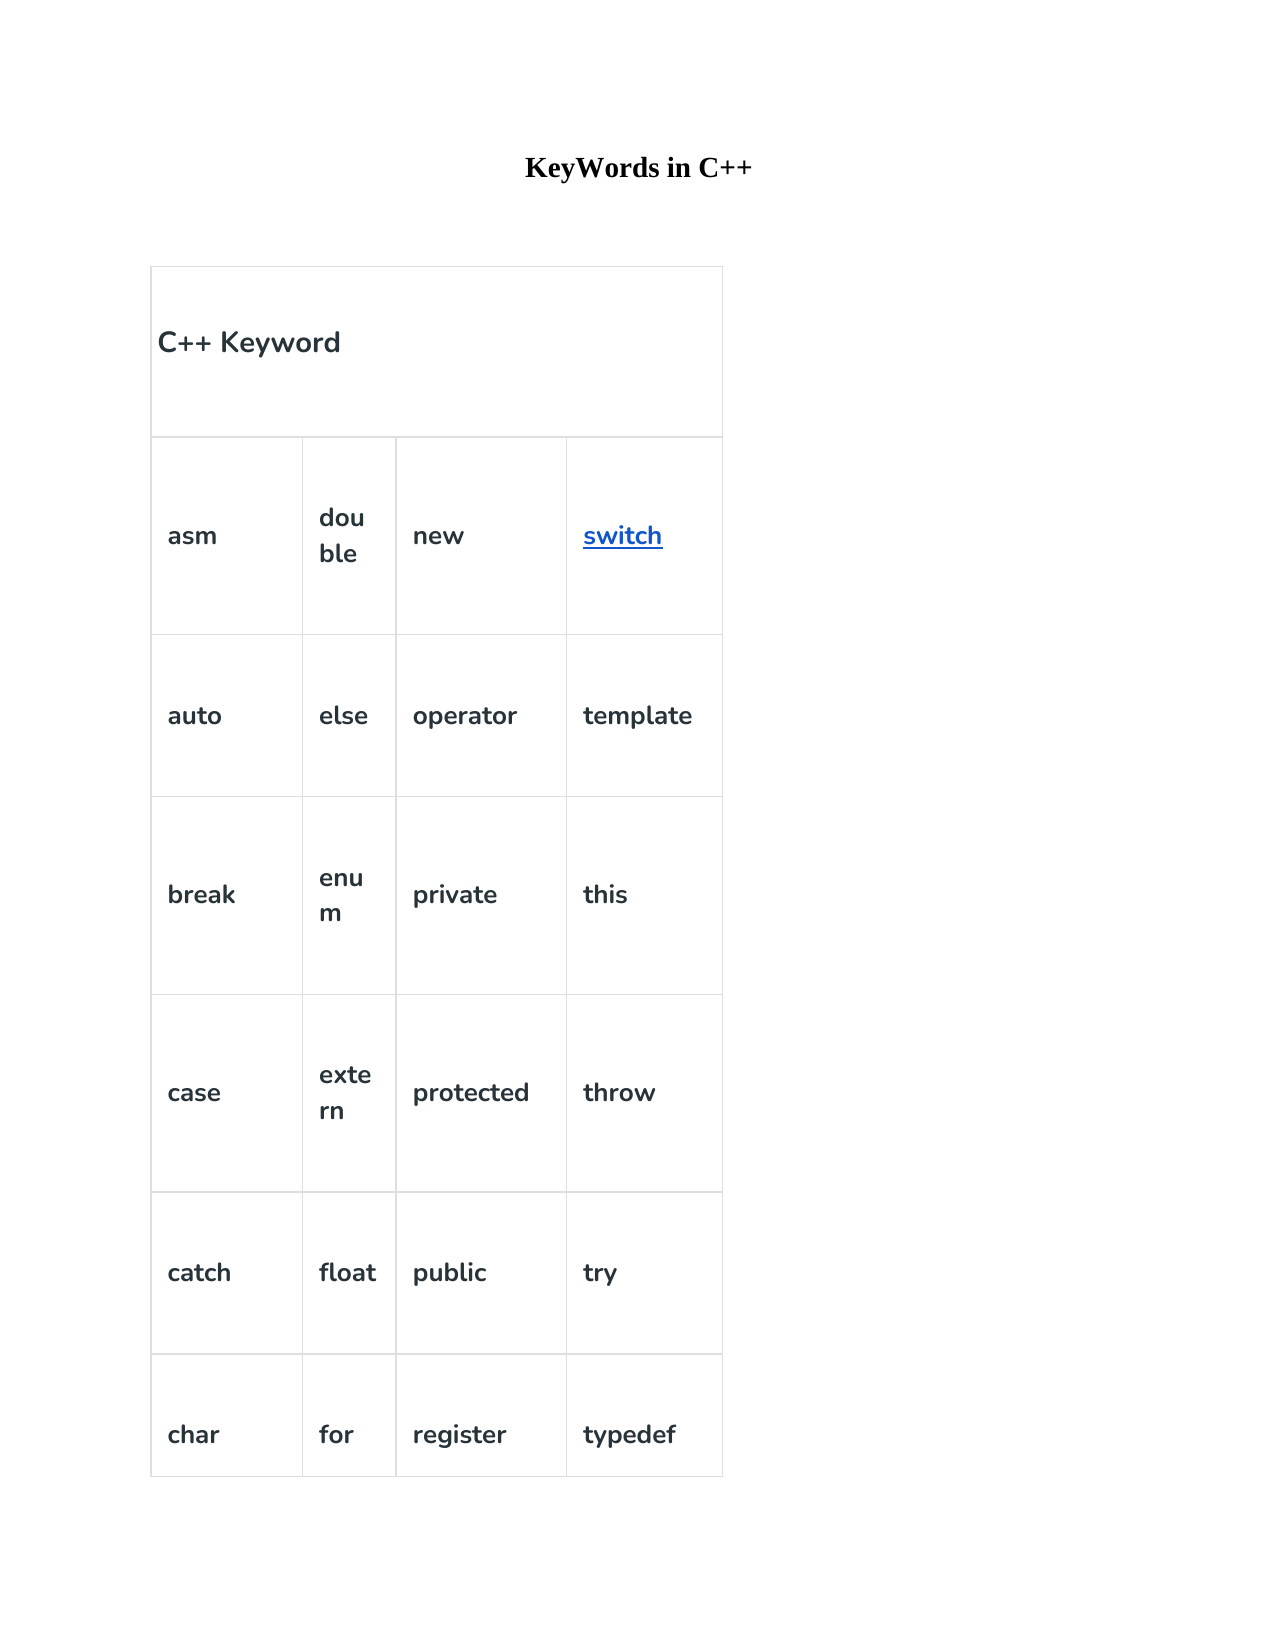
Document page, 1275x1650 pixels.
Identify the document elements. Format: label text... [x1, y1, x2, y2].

table_cell else [303, 635, 395, 796]
table_cell switch [567, 438, 722, 634]
table_cell try [567, 1193, 722, 1353]
text KeyWords in C++ [525, 150, 1125, 183]
table_cell auto [152, 635, 302, 796]
table_cell char [152, 1355, 302, 1476]
table_cell template [567, 635, 722, 796]
table_cell extern [303, 995, 395, 1191]
table_cell case [152, 995, 302, 1191]
table_cell enum [303, 797, 395, 993]
table_cell register [397, 1355, 566, 1476]
table_cell catch [152, 1193, 302, 1353]
table_cell protected [397, 995, 566, 1191]
table_cell float [303, 1193, 395, 1353]
table_cell for [303, 1355, 395, 1476]
table_cell typedef [567, 1355, 722, 1476]
table_cell public [397, 1193, 566, 1353]
table_header C++ Keyword [152, 267, 722, 436]
table_cell asm [152, 438, 302, 634]
table_cell new [397, 438, 566, 634]
table_cell private [397, 797, 566, 993]
table_cell break [152, 797, 302, 993]
table_cell this [567, 797, 722, 993]
table_cell throw [567, 995, 722, 1191]
table_cell double [303, 438, 395, 634]
table_cell operator [397, 635, 566, 796]
